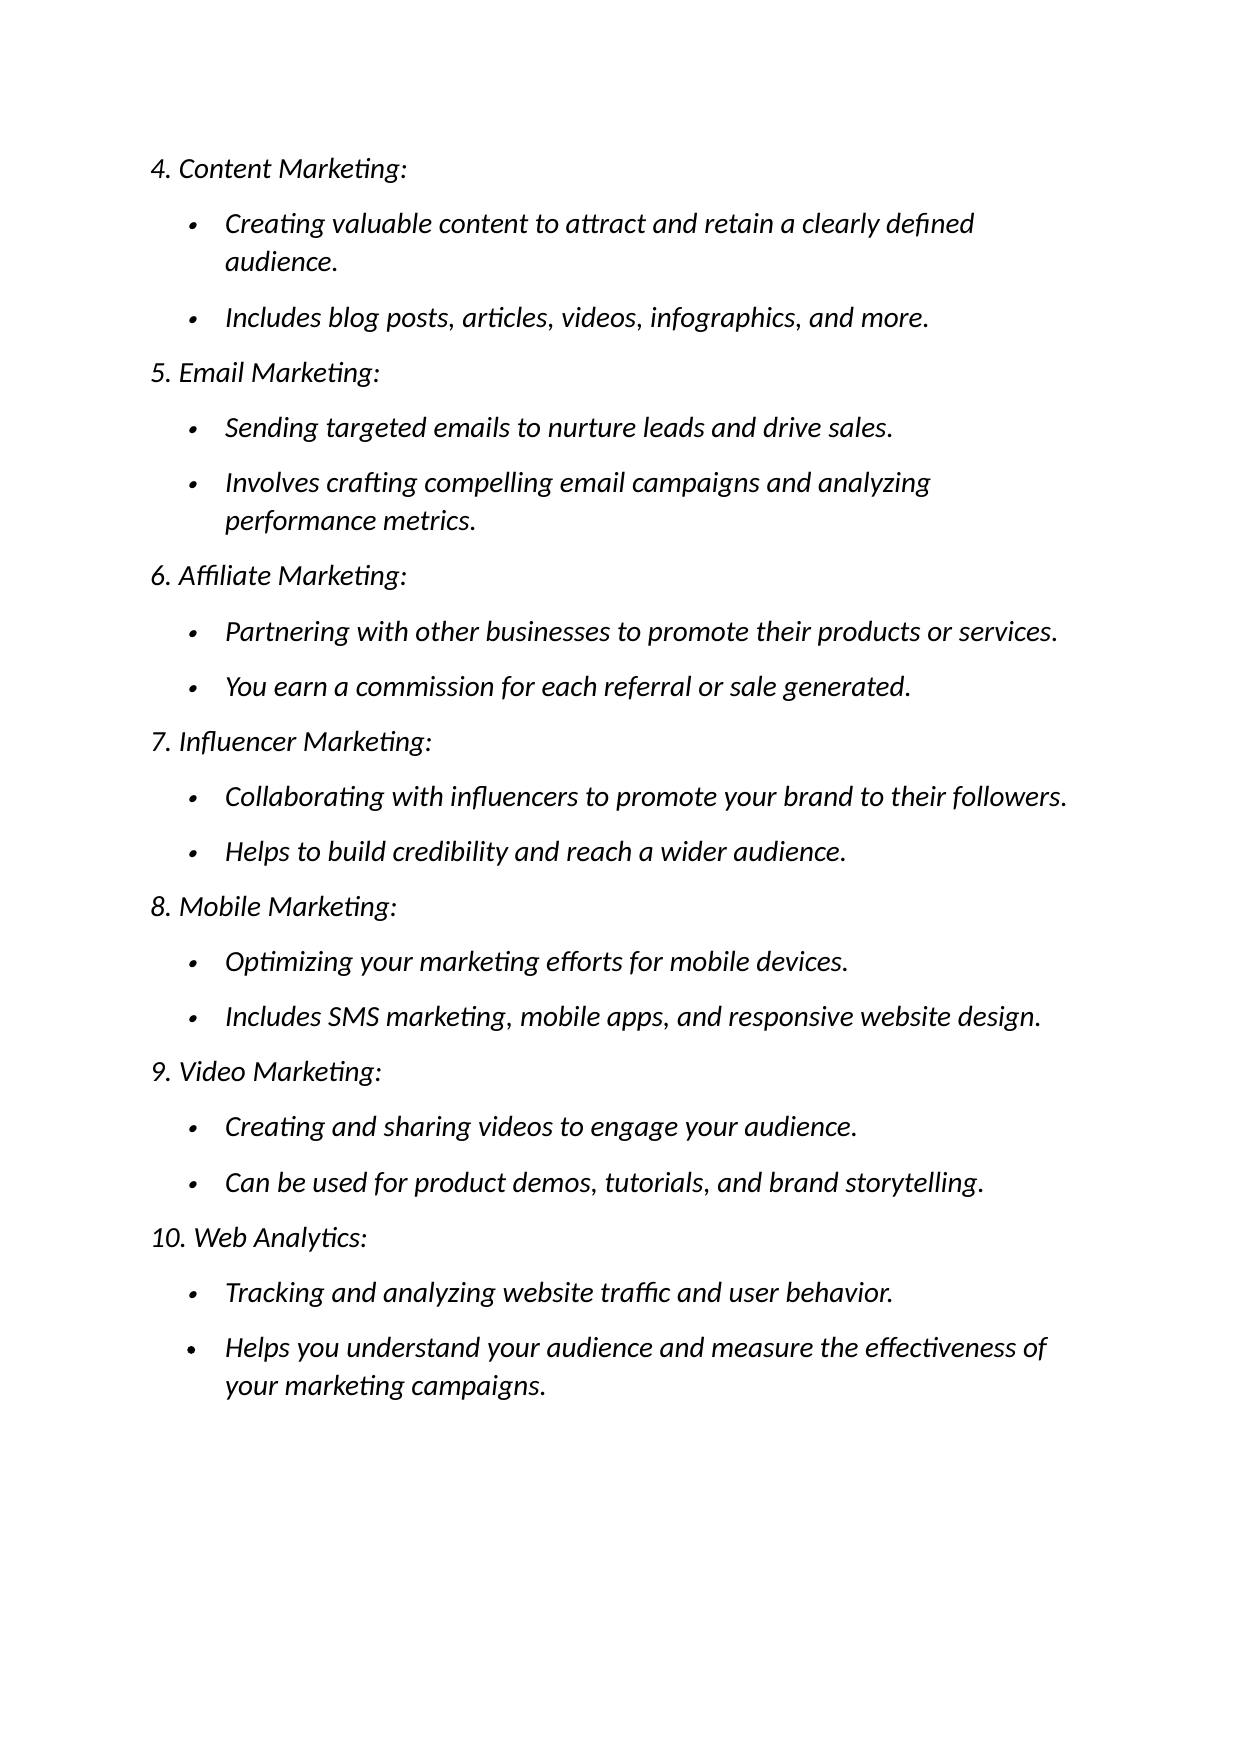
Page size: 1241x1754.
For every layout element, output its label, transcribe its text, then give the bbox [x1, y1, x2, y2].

text 8. Mobile Marketing: [150, 888, 1090, 924]
list Partnering with other businesses to promote their products or services. [187, 613, 1090, 648]
list You earn a commission for each referral or sale generated. [187, 668, 1090, 703]
list Helps you understand your audience and measure the effectiveness of your marketing campaigns. [187, 1329, 1090, 1403]
list Optimizing your marketing efforts for mobile devices. [187, 943, 1090, 979]
list Involves crafting compelling email campaigns and analyzing performance metrics. [187, 464, 1090, 538]
list Tracking and analyzing website traffic and user behavior. [187, 1274, 1090, 1309]
list Collaborating with influencers to promote your brand to their followers. [187, 778, 1090, 813]
text 7. Influencer Marketing: [150, 723, 1090, 758]
list Includes blog posts, articles, videos, infographics, and more. [187, 299, 1090, 334]
list Sending targeted emails to nurture leads and drive sales. [187, 409, 1090, 444]
list Can be used for product demos, tutorials, and brand storytelling. [187, 1164, 1090, 1199]
text 6. Affiliate Marketing: [150, 557, 1090, 593]
text 5. Email Marketing: [150, 354, 1090, 389]
list Creating valuable content to attract and retain a clearly defined audience. [187, 205, 1090, 279]
text 10. Web Analytics: [150, 1219, 1090, 1254]
text 4. Content Marketing: [150, 150, 1090, 186]
list Creating and sharing videos to engage your audience. [187, 1108, 1090, 1144]
list Helps to build credibility and reach a wider audience. [187, 833, 1090, 869]
text 9. Video Marketing: [150, 1053, 1090, 1089]
list Includes SMS marketing, mobile apps, and responsive website design. [187, 998, 1090, 1034]
